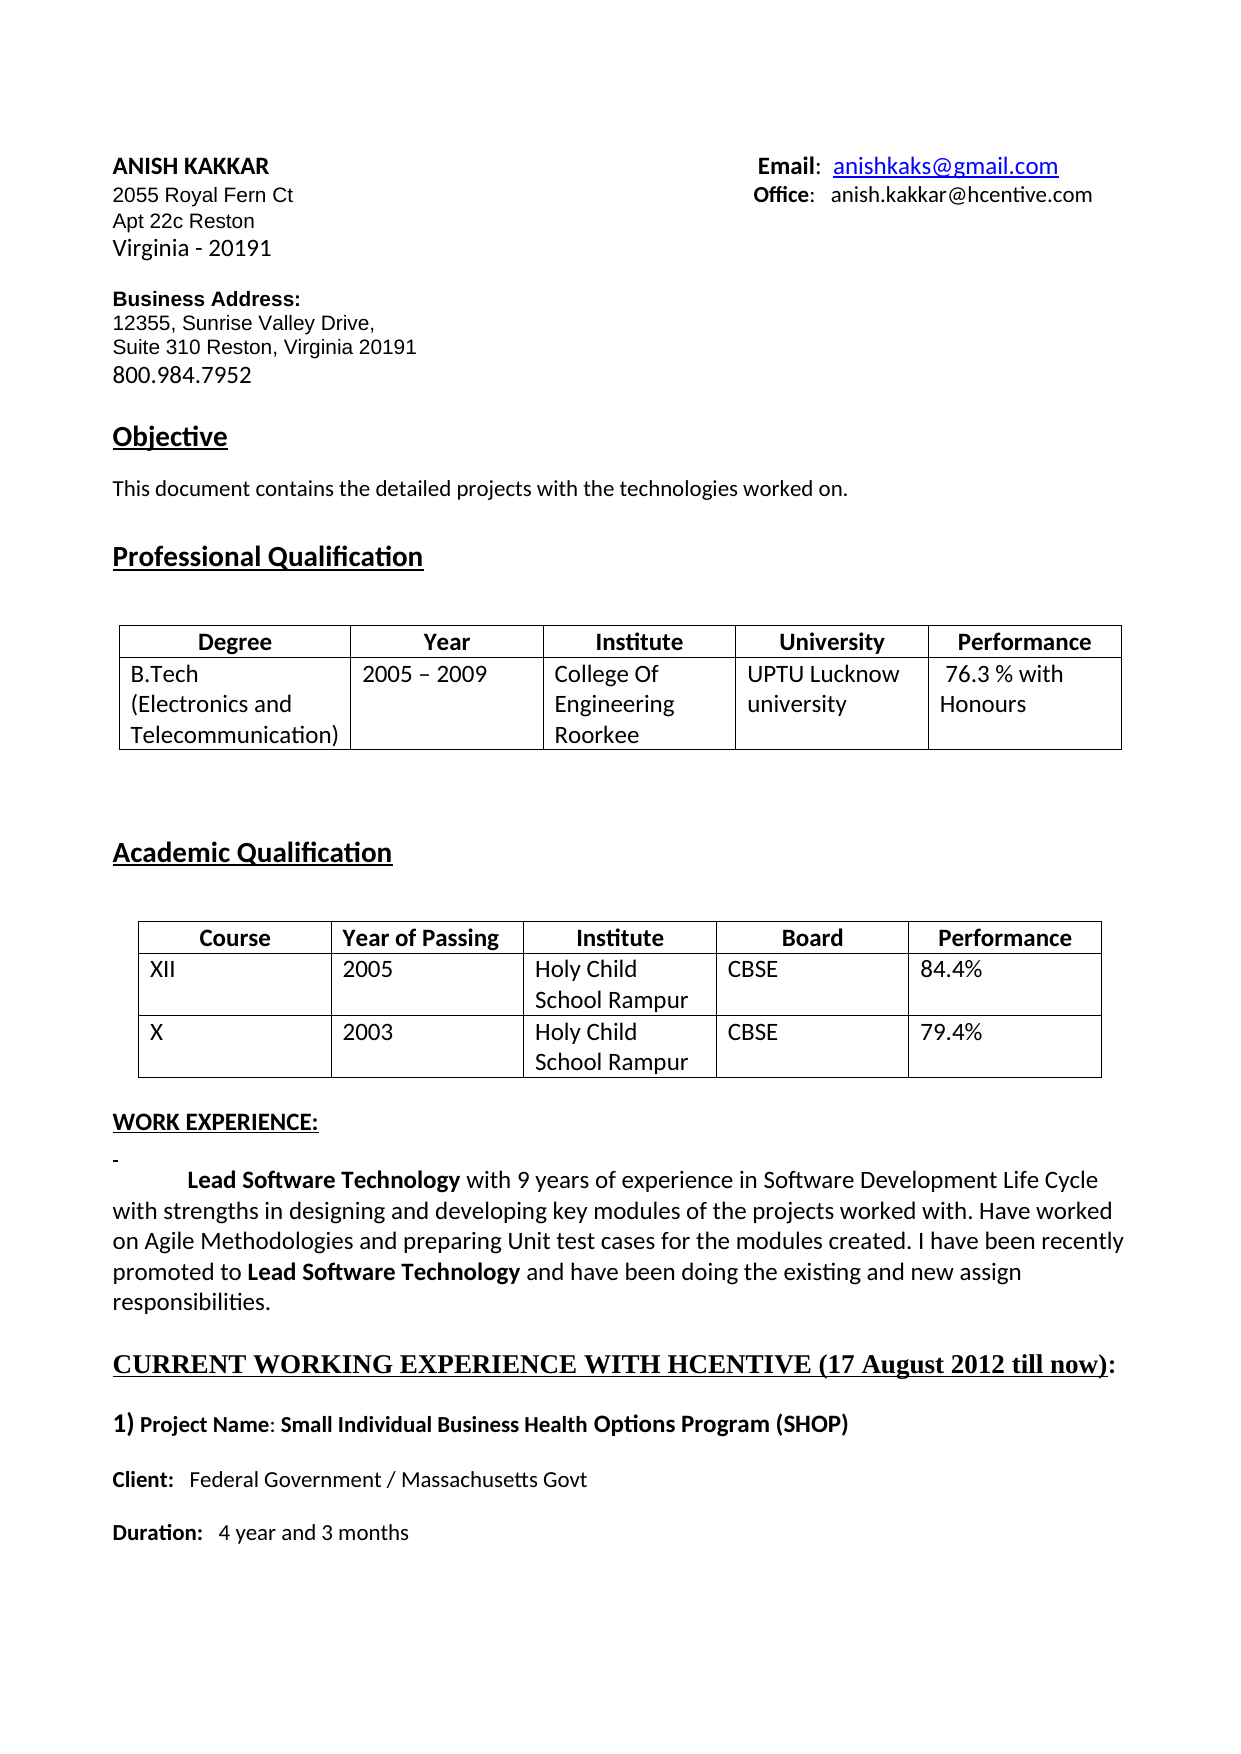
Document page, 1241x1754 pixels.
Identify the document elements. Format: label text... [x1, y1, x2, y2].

table_cell B.Tech (Electronics and Telecommunication) [120, 658, 350, 749]
table_header University [736, 626, 928, 657]
text Business Address: [112, 287, 1128, 311]
table_header Performance [909, 922, 1101, 952]
text 2055 Royal Fern Ct Office: anish.kakkar@hcentive.com [112, 181, 1128, 208]
text Client: Federal Government / Massachusetts Govt [112, 1465, 1128, 1493]
text 12355, Sunrise Valley Drive, [112, 311, 1128, 335]
table_cell CBSE [717, 1016, 908, 1077]
table_cell XII [139, 954, 331, 1014]
text 800.984.7952 [112, 359, 1128, 389]
text Virginia - 20191 [112, 232, 1128, 263]
table_cell 84.4% [909, 954, 1101, 1014]
text Objective [112, 418, 1128, 454]
text This document contains the detailed projects with the technologies worked on. [112, 474, 1128, 503]
table_cell 79.4% [909, 1016, 1101, 1077]
text WORK EXPERIENCE: [112, 1106, 1128, 1136]
table_header Year [351, 626, 543, 657]
table_header Year of Passing [332, 922, 523, 952]
table_header Board [717, 922, 908, 952]
table_header Institute [544, 626, 735, 657]
table_cell X [139, 1016, 331, 1077]
text CURRENT WORKING EXPERIENCE WITH HCENTIVE (17 August 2012 till now): [112, 1347, 1128, 1380]
text Duration: 4 year and 3 months [112, 1518, 1128, 1546]
table_cell 2005 [332, 954, 523, 1014]
table_header Performance [929, 626, 1121, 657]
text Apt 22c Reston [112, 208, 1128, 232]
table_cell College Of Engineering Roorkee [544, 658, 735, 749]
text Suite 310 Reston, Virginia 20191 [112, 335, 1128, 359]
text ANISH KAKKAR Email: anishkaks@gmail.com [112, 150, 1128, 181]
text Lead Software Technology with 9 years of experience in Software Development Life Cycle with strengths in designing and developing key modules of the projects worked with. Have worked on Agile Methodologies and preparing Unit test cases for the modules created. I have been recently promoted to Lead Software Technology and have been doing the existing and new assign responsibilities. [112, 1164, 1128, 1317]
text Academic Qualification [112, 834, 1128, 869]
table_cell 2003 [332, 1016, 523, 1077]
table_cell 76.3 % with Honours [929, 658, 1121, 749]
text 1) Project Name: Small Individual Business Health Options Program (SHOP) [112, 1406, 1128, 1439]
table_cell Holy Child School Rampur [524, 954, 716, 1014]
table_header Institute [524, 922, 716, 952]
table_header Course [139, 922, 331, 952]
table_cell 2005 – 2009 [351, 658, 543, 749]
text Professional Qualification [112, 538, 1128, 574]
table_header Degree [120, 626, 350, 657]
table_cell CBSE [717, 954, 908, 1014]
table_cell UPTU Lucknow university [736, 658, 928, 749]
table_cell Holy Child School Rampur [524, 1016, 716, 1077]
